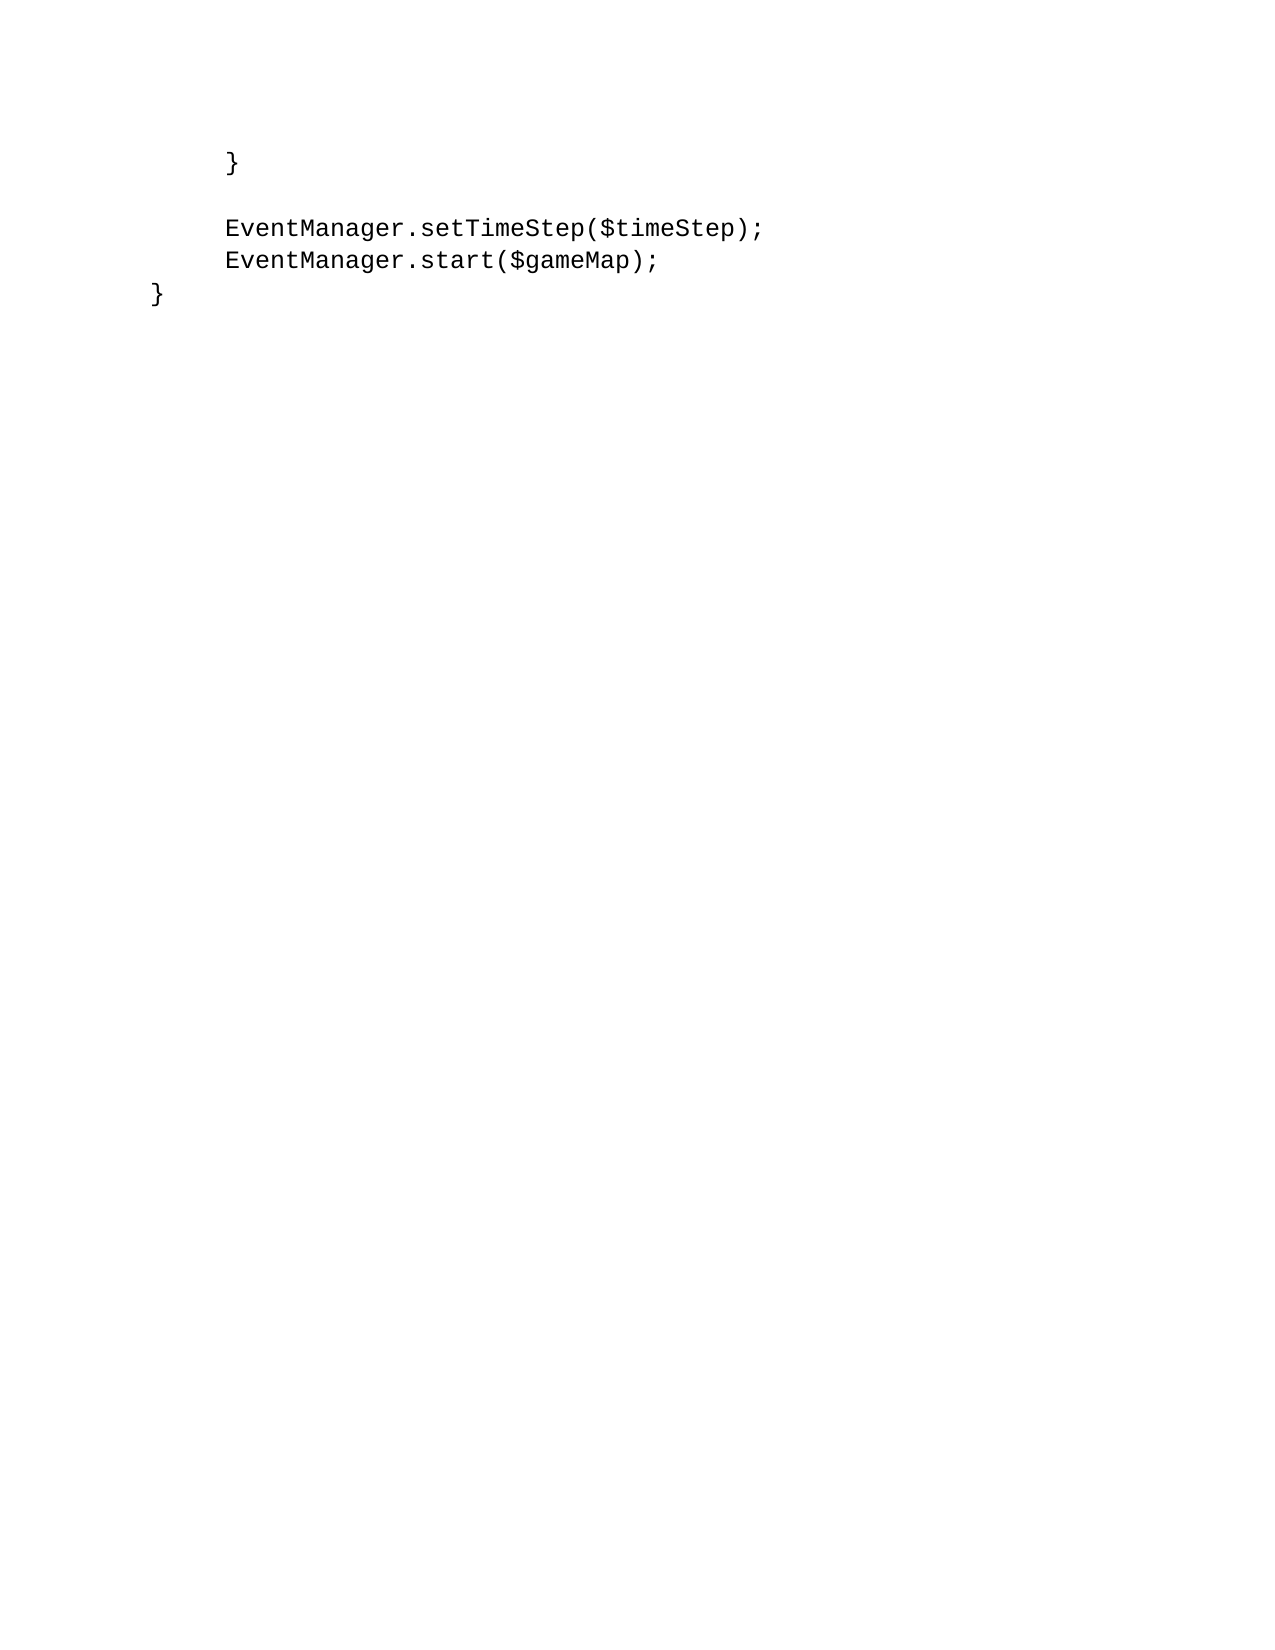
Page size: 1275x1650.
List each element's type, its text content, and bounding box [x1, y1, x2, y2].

text } [150, 150, 1125, 178]
text } [150, 281, 1125, 309]
text EventManager.start($gameMap); [150, 248, 1125, 276]
text EventManager.setTimeStep($timeStep); [150, 216, 1125, 244]
